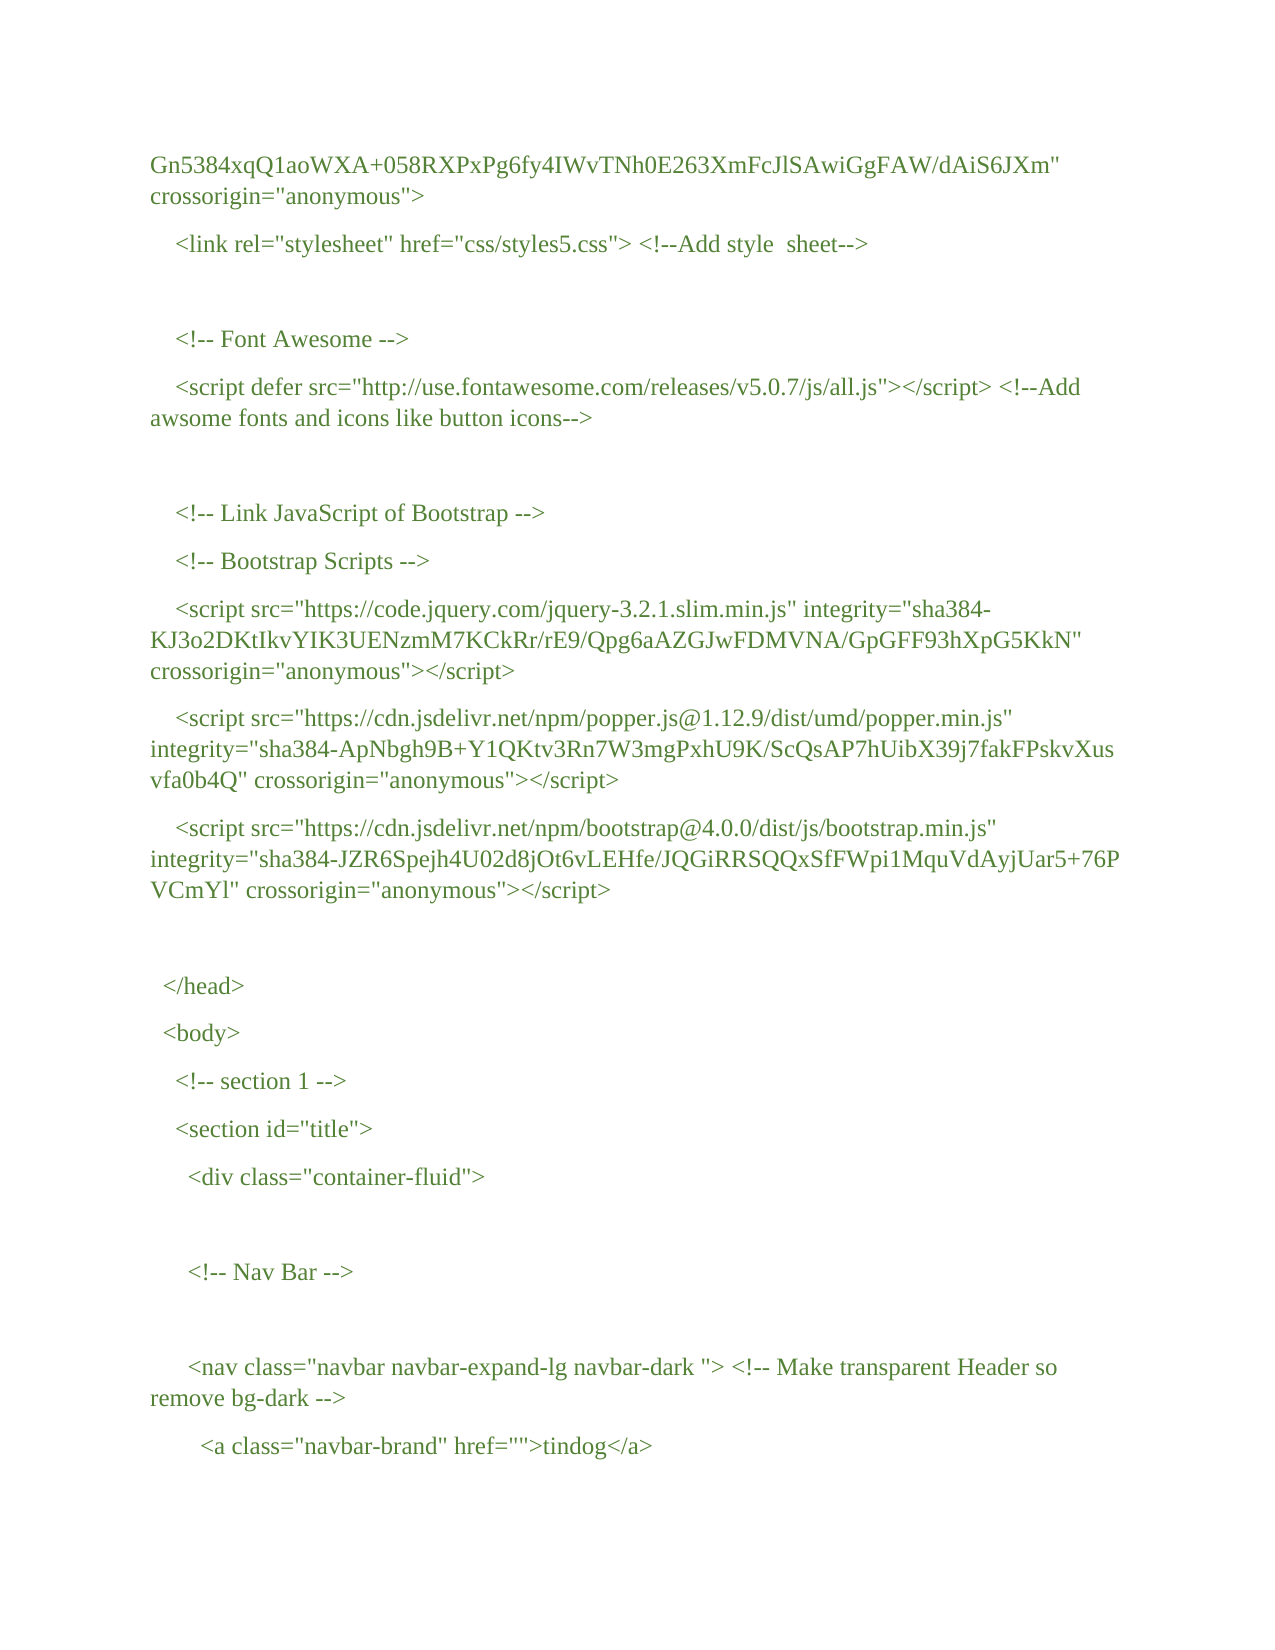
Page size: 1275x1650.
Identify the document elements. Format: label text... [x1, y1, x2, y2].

text <a class="navbar-brand" href="">tindog</a> [150, 1431, 1125, 1460]
text </head> [150, 971, 1125, 999]
text <section id="title"> [150, 1114, 1125, 1143]
text <!-- Font Awesome --> [150, 324, 1125, 353]
text <body> [150, 1018, 1125, 1047]
text <script src="https://cdn.jsdelivr.net/npm/popper.js@1.12.9/dist/umd/popper.min.js" integrity="sha384-ApNbgh9B+Y1QKtv3Rn7W3mgPxhU9K/ScQsAP7hUibX39j7fakFPskvXusvfa0b4Q" crossorigin="anonymous"></script> [150, 703, 1125, 794]
text <script src="https://cdn.jsdelivr.net/npm/bootstrap@4.0.0/dist/js/bootstrap.min.js" integrity="sha384-JZR6Spejh4U02d8jOt6vLEHfe/JQGiRRSQQxSfFWpi1MquVdAyjUar5+76PVCmYl" crossorigin="anonymous"></script> [150, 813, 1125, 904]
text <script src="https://code.jquery.com/jquery-3.2.1.slim.min.js" integrity="sha384-KJ3o2DKtIkvYIK3UENzmM7KCkRr/rE9/Qpg6aAZGJwFDMVNA/GpGFF93hXpG5KkN" crossorigin="anonymous"></script> [150, 594, 1125, 684]
text <!-- Bootstrap Scripts --> [150, 546, 1125, 575]
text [150, 150, 1125, 210]
text <!-- Nav Bar --> [150, 1257, 1125, 1286]
text <div class="container-fluid"> [150, 1162, 1125, 1190]
text <!-- Link JavaScript of Bootstrap --> [150, 498, 1125, 527]
text <nav class="navbar navbar-expand-lg navbar-dark "> <!-- Make transparent Header so remove bg-dark --> [150, 1352, 1125, 1412]
text <link rel="stylesheet" href="css/styles5.css"> <!--Add style sheet--> [150, 229, 1125, 257]
text <!-- section 1 --> [150, 1066, 1125, 1095]
text <script defer src="http://use.fontawesome.com/releases/v5.0.7/js/all.js"></script> <!--Add awsome fonts and icons like button icons--> [150, 372, 1125, 432]
